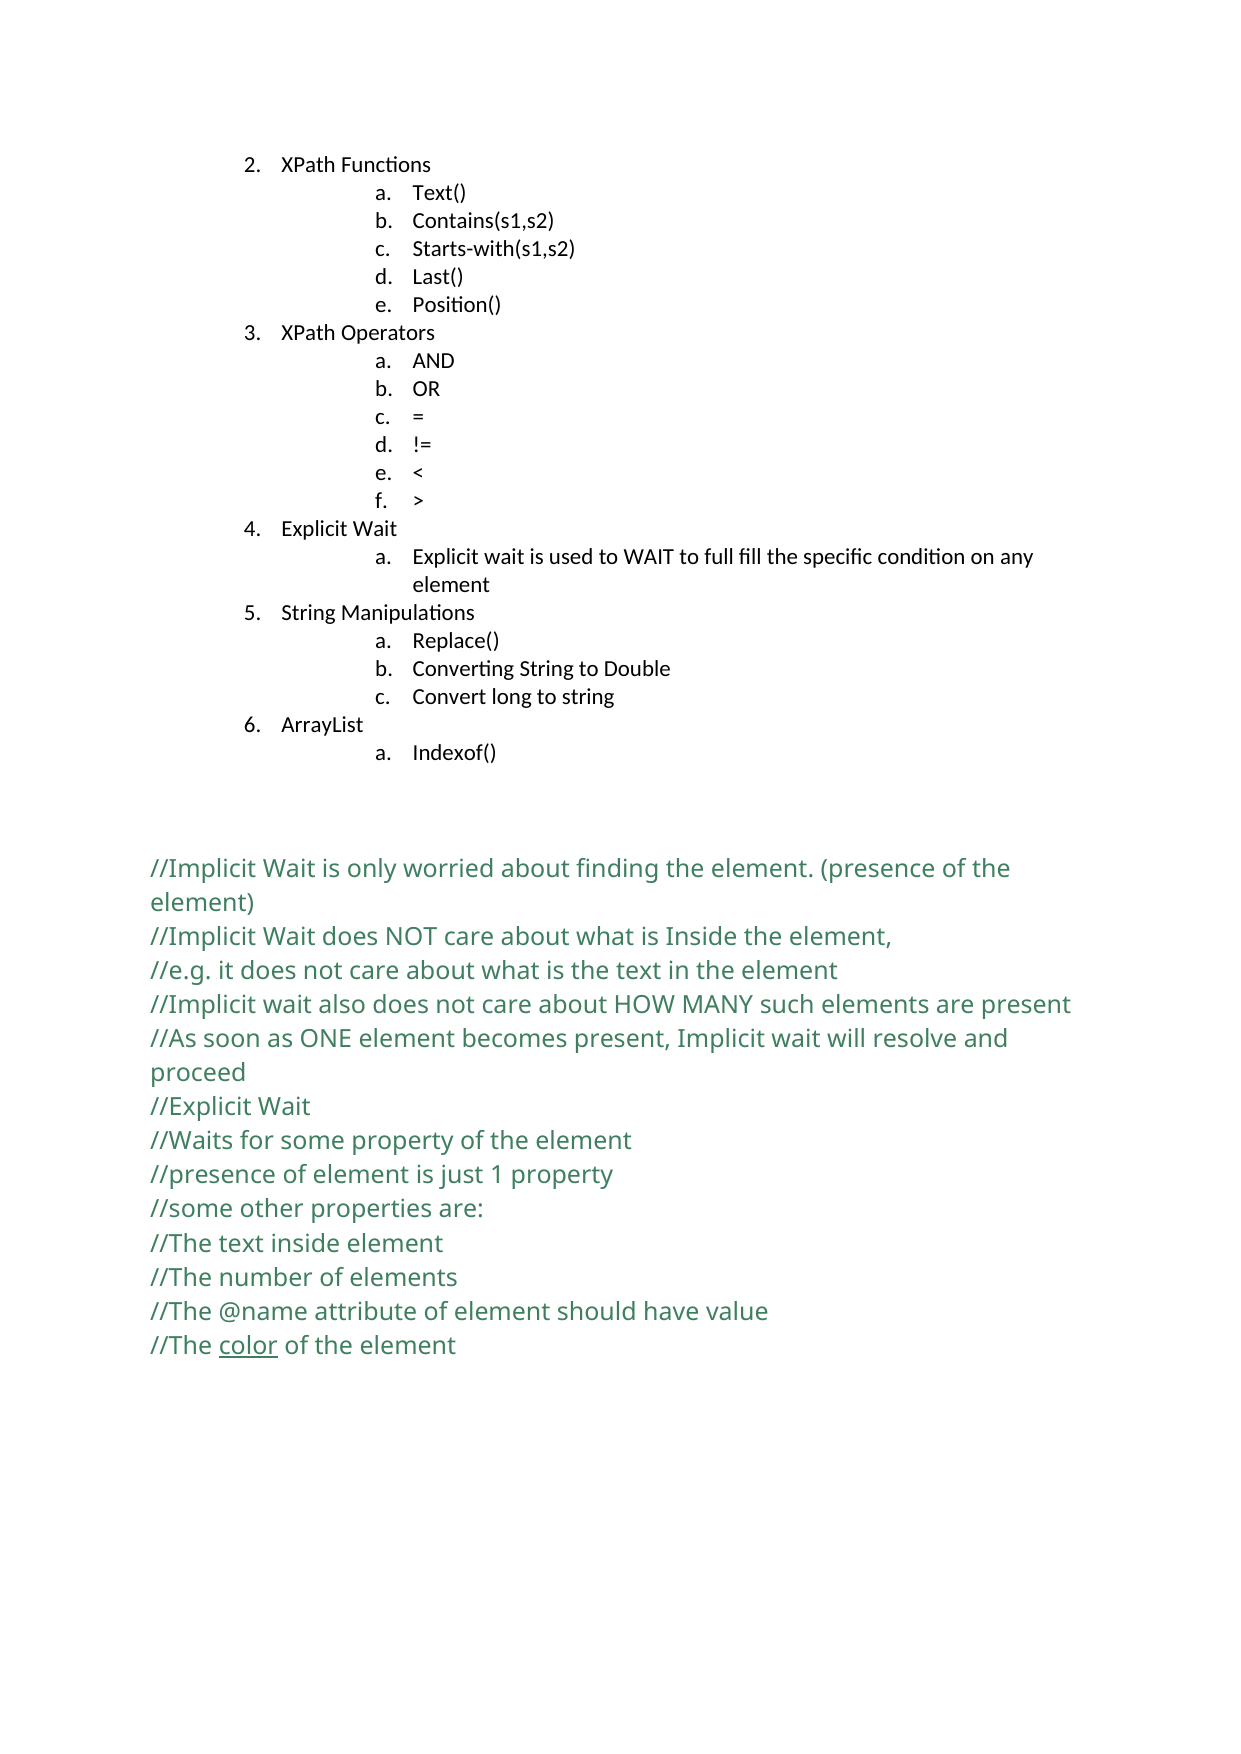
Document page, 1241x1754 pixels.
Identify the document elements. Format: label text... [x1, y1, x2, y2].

list ArrayList [244, 710, 1090, 738]
list > [375, 486, 1090, 514]
text //presence of element is just 1 property [150, 1157, 1090, 1191]
text //The @name attribute of element should have value [150, 1293, 1090, 1327]
list Starts-with(s1,s2) [375, 234, 1090, 262]
list String Manipulations [244, 598, 1090, 626]
text //Implicit Wait does NOT care about what is Inside the element, [150, 919, 1090, 953]
list Last() [375, 262, 1090, 290]
list Replace() [375, 626, 1090, 654]
text //Implicit wait also does not care about HOW MANY such elements are present [150, 987, 1090, 1021]
list Explicit Wait [244, 514, 1090, 542]
text //Waits for some property of the element [150, 1123, 1090, 1157]
list != [375, 430, 1090, 458]
list = [375, 402, 1090, 430]
list Indexof() [375, 738, 1090, 766]
list Position() [375, 290, 1090, 318]
list XPath Functions [244, 150, 1090, 178]
list AND [375, 346, 1090, 374]
text //The text inside element [150, 1225, 1090, 1259]
text //e.g. it does not care about what is the text in the element [150, 953, 1090, 987]
list OR [375, 374, 1090, 402]
text //As soon as ONE element becomes present, Implicit wait will resolve and proceed [150, 1021, 1090, 1089]
list Explicit wait is used to WAIT to full fill the specific condition on any element [375, 542, 1090, 598]
text //The number of elements [150, 1259, 1090, 1293]
list Text() [375, 178, 1090, 206]
list < [375, 458, 1090, 486]
text //some other properties are: [150, 1191, 1090, 1225]
text //Explicit Wait [150, 1089, 1090, 1123]
list Converting String to Double [375, 654, 1090, 682]
list XPath Operators [244, 318, 1090, 346]
text //The color of the element [150, 1327, 1090, 1361]
list Contains(s1,s2) [375, 206, 1090, 234]
text //Implicit Wait is only worried about finding the element. (presence of the element) [150, 851, 1090, 919]
list Convert long to string [375, 682, 1090, 710]
